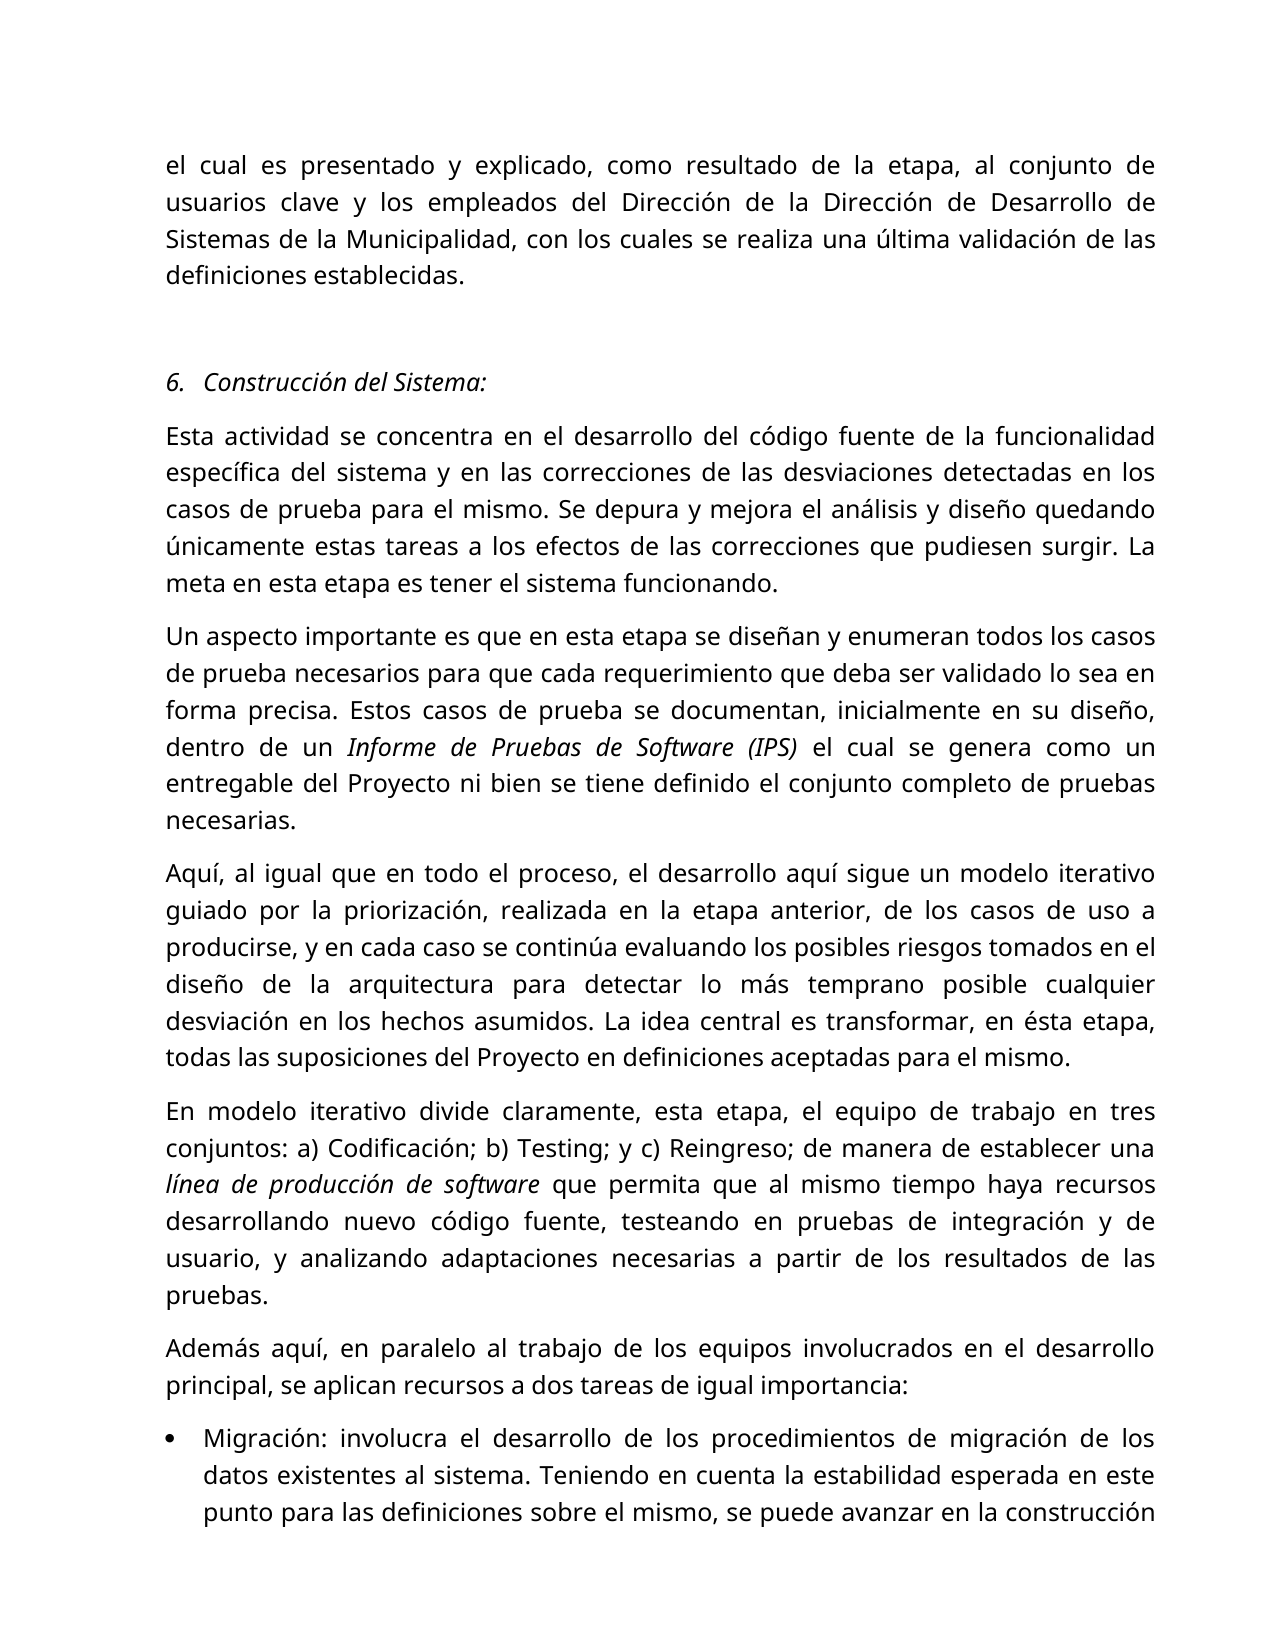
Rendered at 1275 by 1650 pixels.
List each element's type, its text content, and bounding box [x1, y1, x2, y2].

text Aquí, al igual que en todo el proceso, el desarrollo aquí sigue un modelo iterativo guiado por la priorización, realizada en la etapa anterior, de los casos de uso a producirse, y en cada caso se continúa evaluando los posibles riesgos tomados en el diseño de la arquitectura para detectar lo más temprano posible cualquier desviación en los hechos asumidos. La idea central es transformar, en ésta etapa, todas las suposiciones del Proyecto en definiciones aceptadas para el mismo. [165, 856, 1157, 1074]
list Construcción del Sistema: [165, 365, 1157, 399]
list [165, 1421, 1157, 1528]
text Además aquí, en paralelo al trabajo de los equipos involucrados en el desarrollo principal, se aplican recursos a dos tareas de igual importancia: [165, 1331, 1157, 1402]
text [165, 148, 1157, 292]
text Esta actividad se concentra en el desarrollo del código fuente de la funcionalidad específica del sistema y en las correcciones de las desviaciones detectadas en los casos de prueba para el mismo. Se depura y mejora el análisis y diseño quedando únicamente estas tareas a los efectos de las correcciones que pudiesen surgir. La meta en esta etapa es tener el sistema funcionando. [165, 418, 1157, 599]
text En modelo iterativo divide claramente, esta etapa, el equipo de trabajo en tres conjuntos: a) Codificación; b) Testing; y c) Reingreso; de manera de establecer una línea de producción de software que permita que al mismo tiempo haya recursos desarrollando nuevo código fuente, testeando en pruebas de integración y de usuario, y analizando adaptaciones necesarias a partir de los resultados de las pruebas. [165, 1093, 1157, 1311]
text Un aspecto importante es que en esta etapa se diseñan y enumeran todos los casos de prueba necesarios para que cada requerimiento que deba ser validado lo sea en forma precisa. Estos casos de prueba se documentan, inicialmente en su diseño, dentro de un Informe de Pruebas de Software (IPS) el cual se genera como un entregable del Proyecto ni bien se tiene definido el conjunto completo de pruebas necesarias. [165, 619, 1157, 837]
